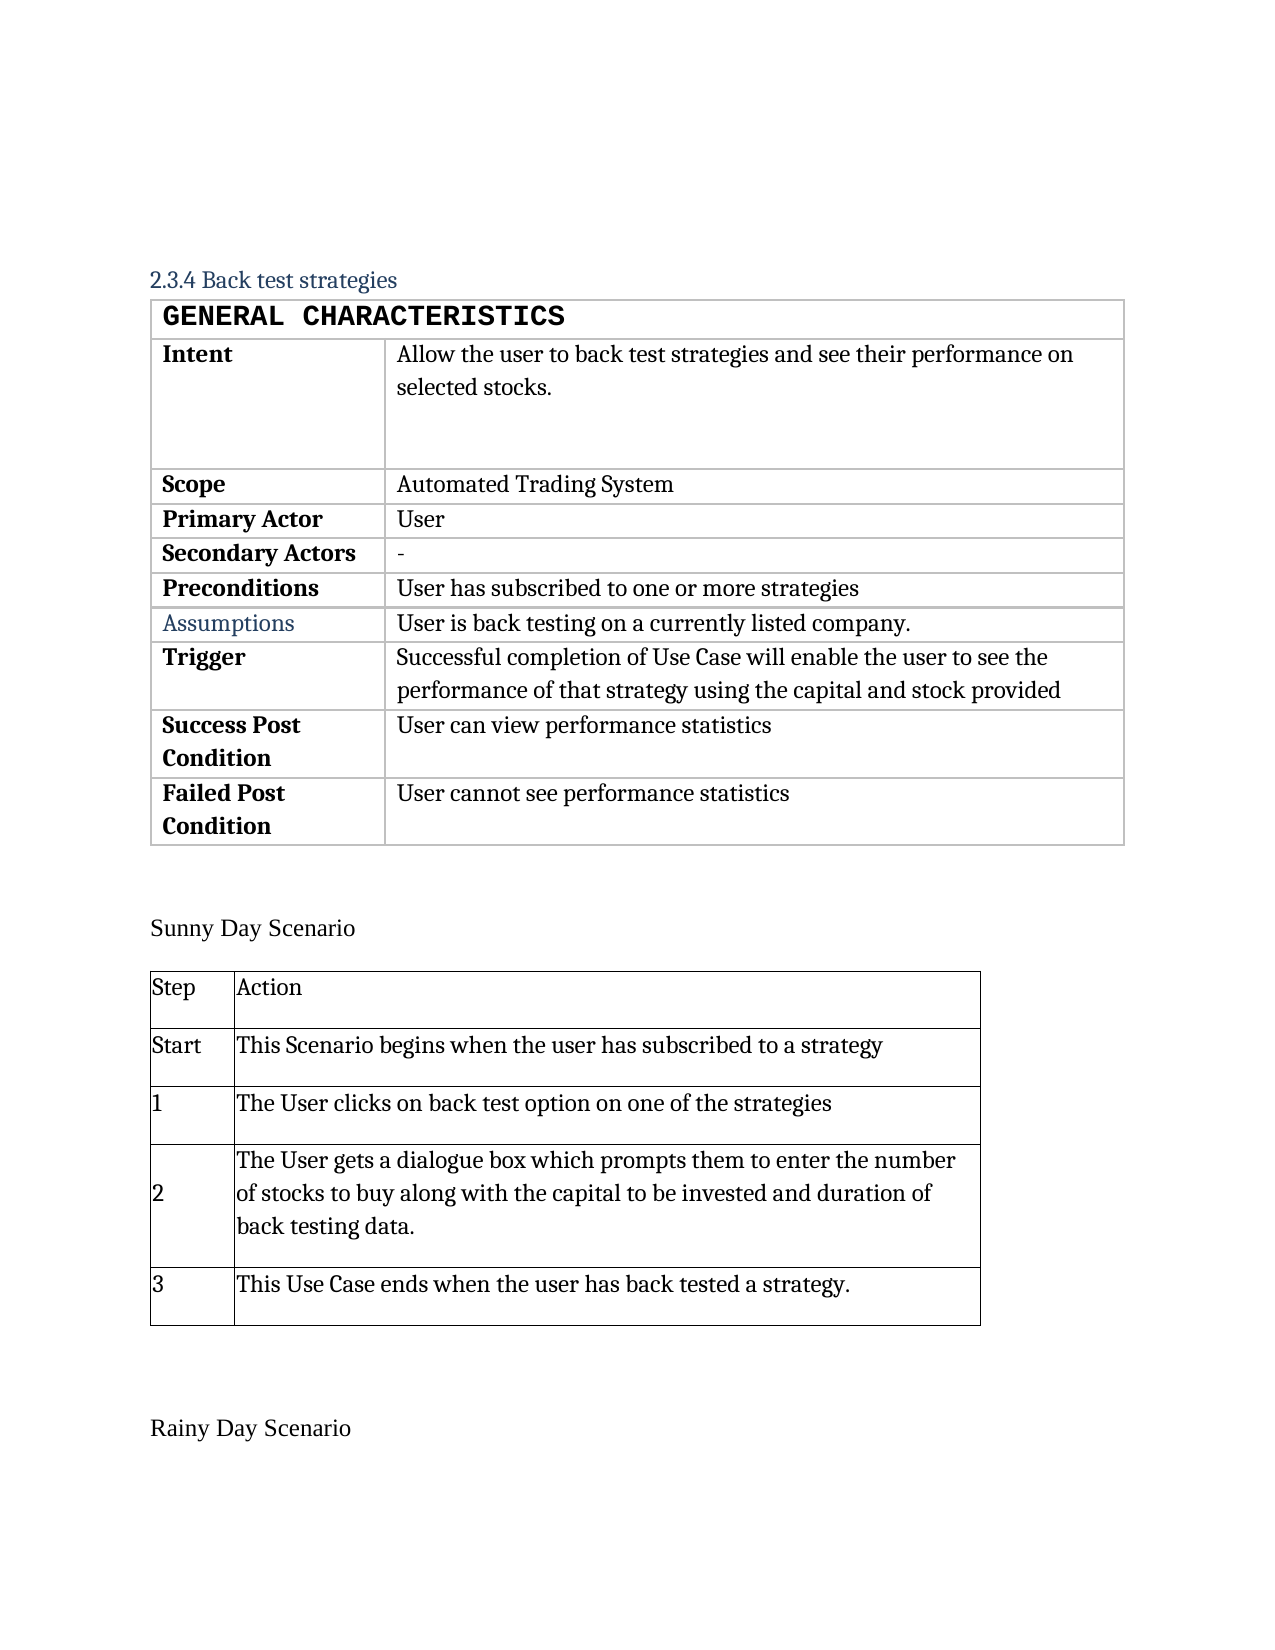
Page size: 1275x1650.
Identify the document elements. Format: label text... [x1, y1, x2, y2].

table_cell Preconditions [152, 574, 384, 606]
table_cell User has subscribed to one or more strategies [386, 574, 1123, 606]
table_cell Success Post Condition [152, 711, 384, 777]
table_cell Successful completion of Use Case will enable the user to see the performance of that strategy using the capital and stock provided [386, 643, 1123, 709]
table_cell Failed Post Condition [152, 779, 384, 844]
table_cell This Use Case ends when the user has back tested a strategy. [235, 1268, 980, 1325]
table_cell Automated Trading System [386, 470, 1123, 502]
text Rainy Day Scenario [150, 1413, 1125, 1442]
table_cell The User gets a dialogue box which prompts them to enter the number of stocks to buy along with the capital to be invested and duration of back testing data. [235, 1145, 980, 1267]
table_cell This Scenario begins when the user has subscribed to a strategy [235, 1029, 980, 1086]
table_cell - [386, 539, 1123, 572]
table_cell Scope [152, 470, 384, 502]
table_header Step [151, 972, 234, 1028]
table_cell Trigger [152, 643, 384, 709]
table_cell 3 [151, 1268, 234, 1325]
text Sunny Day Scenario [150, 913, 1125, 941]
table_cell 2 [151, 1145, 234, 1267]
table_cell User can view performance statistics [386, 711, 1123, 777]
table_cell User is back testing on a currently listed company. [386, 609, 1123, 641]
list 2.3.4 Back test strategies [150, 266, 1125, 294]
table_header Action [235, 972, 980, 1028]
table_cell User cannot see performance statistics [386, 779, 1123, 844]
table_cell Start [151, 1029, 234, 1086]
table_cell User [386, 505, 1123, 537]
table_cell 1 [151, 1087, 234, 1143]
table_cell Secondary Actors [152, 539, 384, 572]
table_cell Allow the user to back test strategies and see their performance on selected stocks. [386, 340, 1123, 468]
table_cell Intent [152, 340, 384, 468]
table_cell The User clicks on back test option on one of the strategies [235, 1087, 980, 1143]
table_cell Assumptions [152, 609, 384, 641]
table_cell Primary Actor [152, 505, 384, 537]
table_header GENERAL CHARACTERISTICS [152, 301, 1123, 338]
